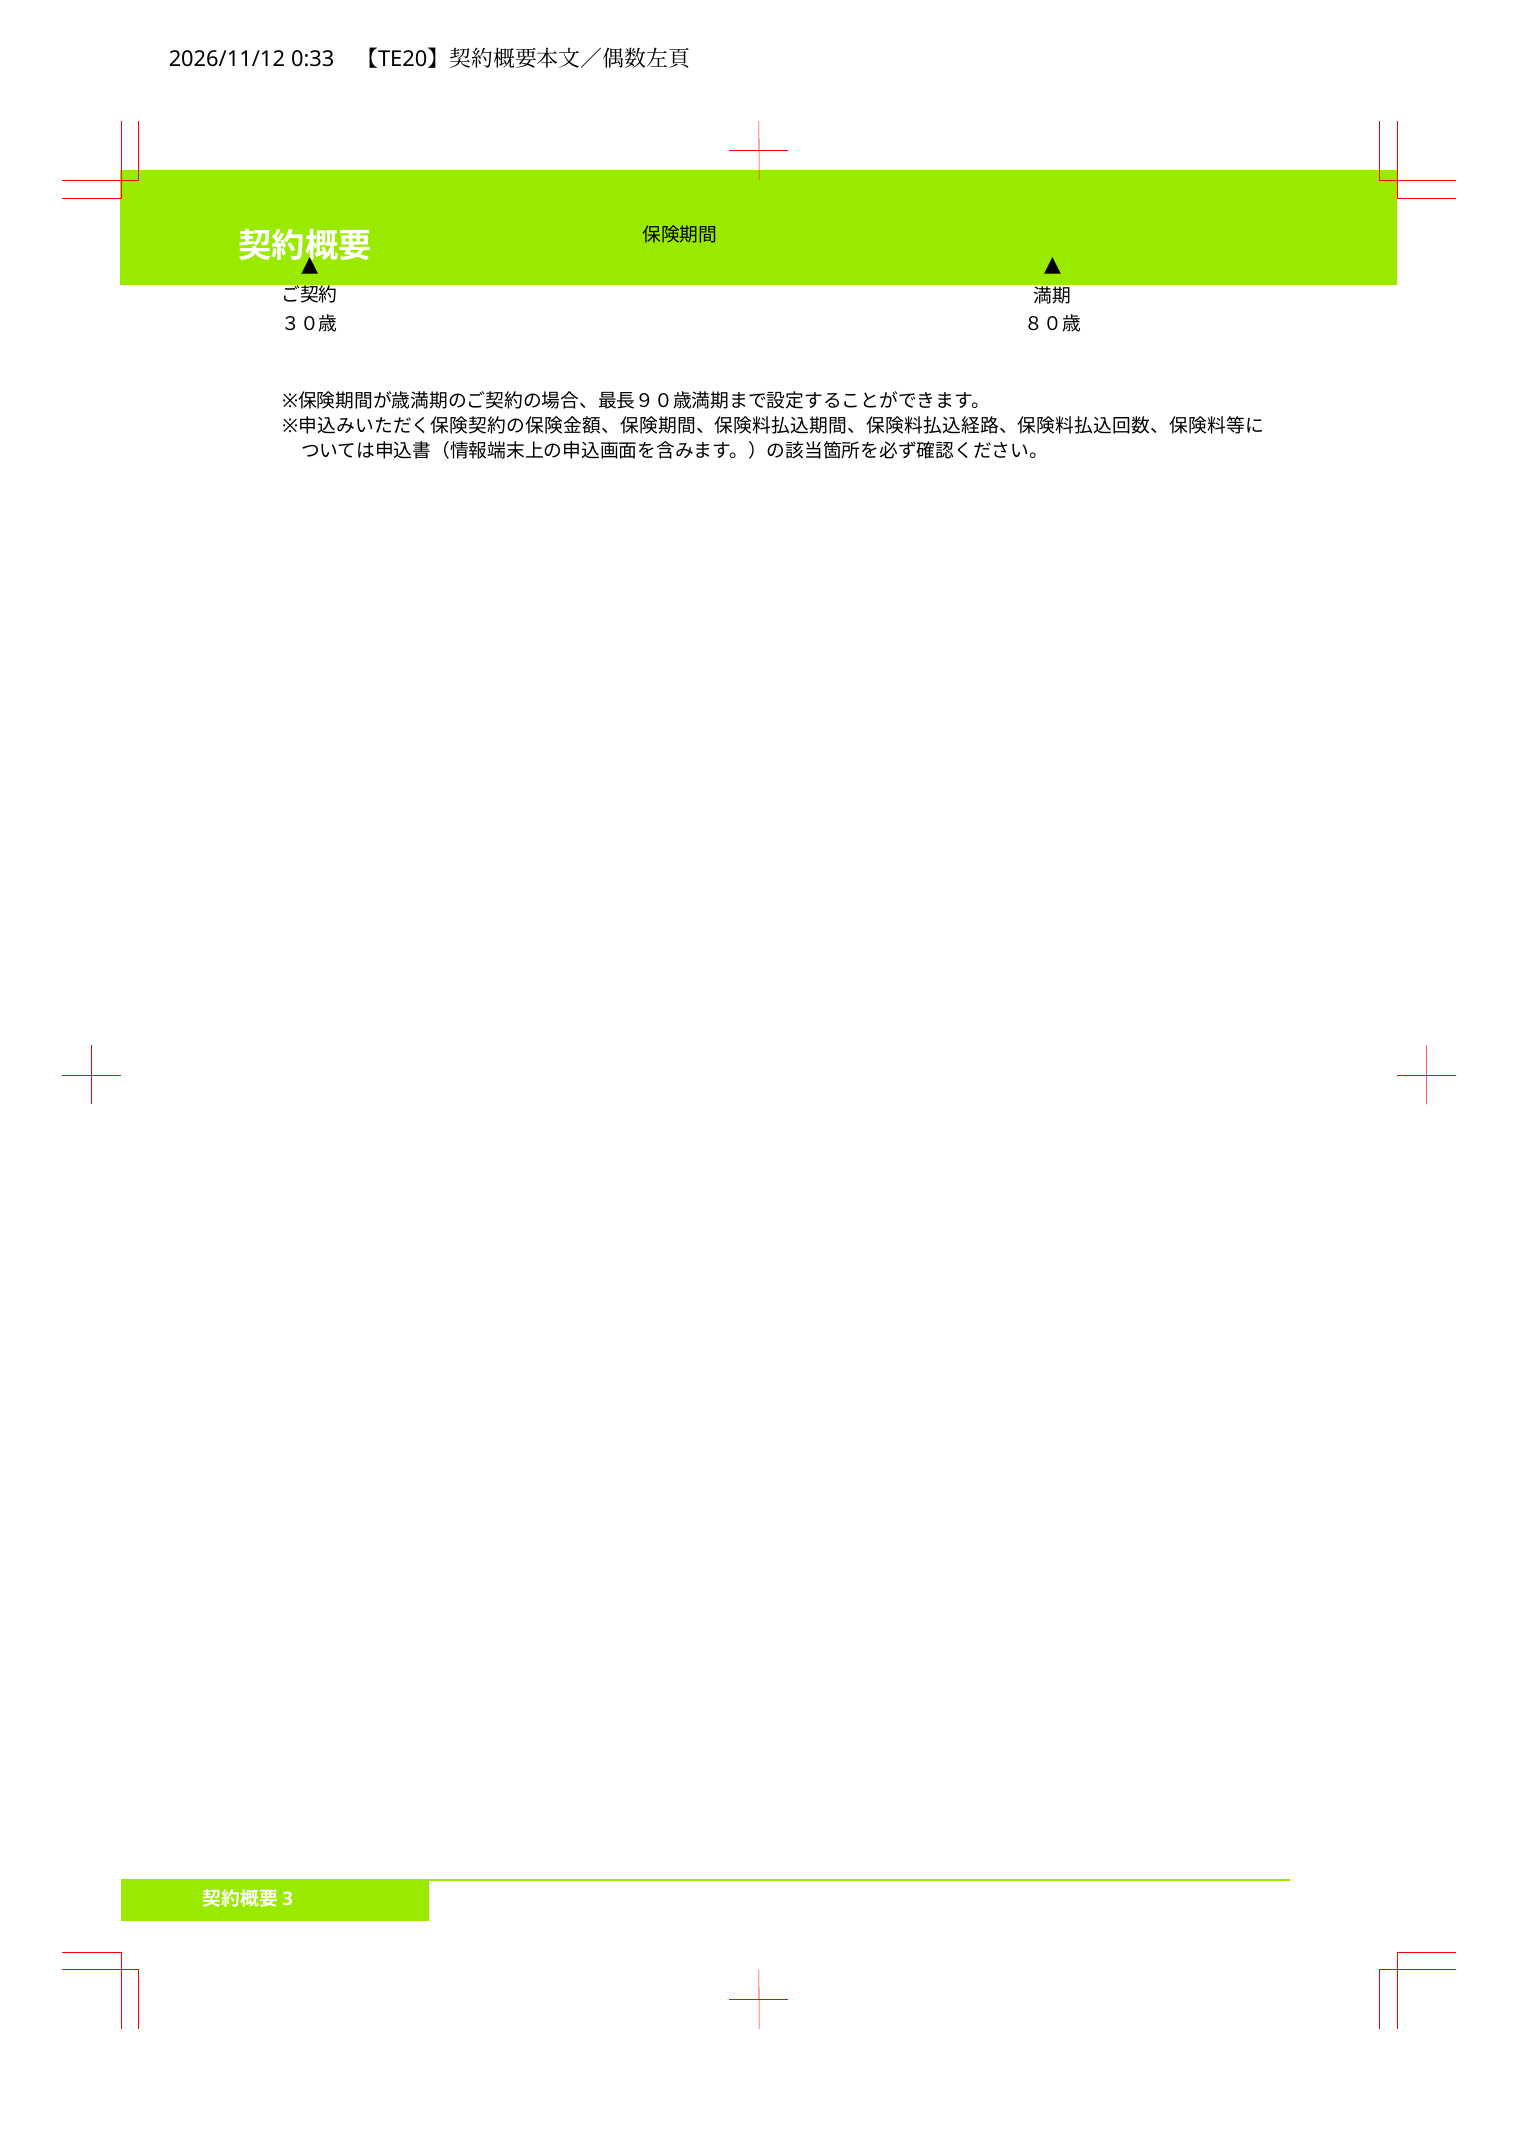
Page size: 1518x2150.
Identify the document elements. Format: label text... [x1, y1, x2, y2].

text ※保険期間が歳満期のご契約の場合、最長９０歳満期まで設定することができます。 [282, 387, 1268, 412]
text ※申込みいただく保険契約の保険金額、保険期間、保険料払込期間、保険料払込経路、保険料払込回数、保険料等については申込書（情報端末上の申込画面を含みます。）の該当箇所を必ず確認ください。 [282, 412, 1268, 462]
